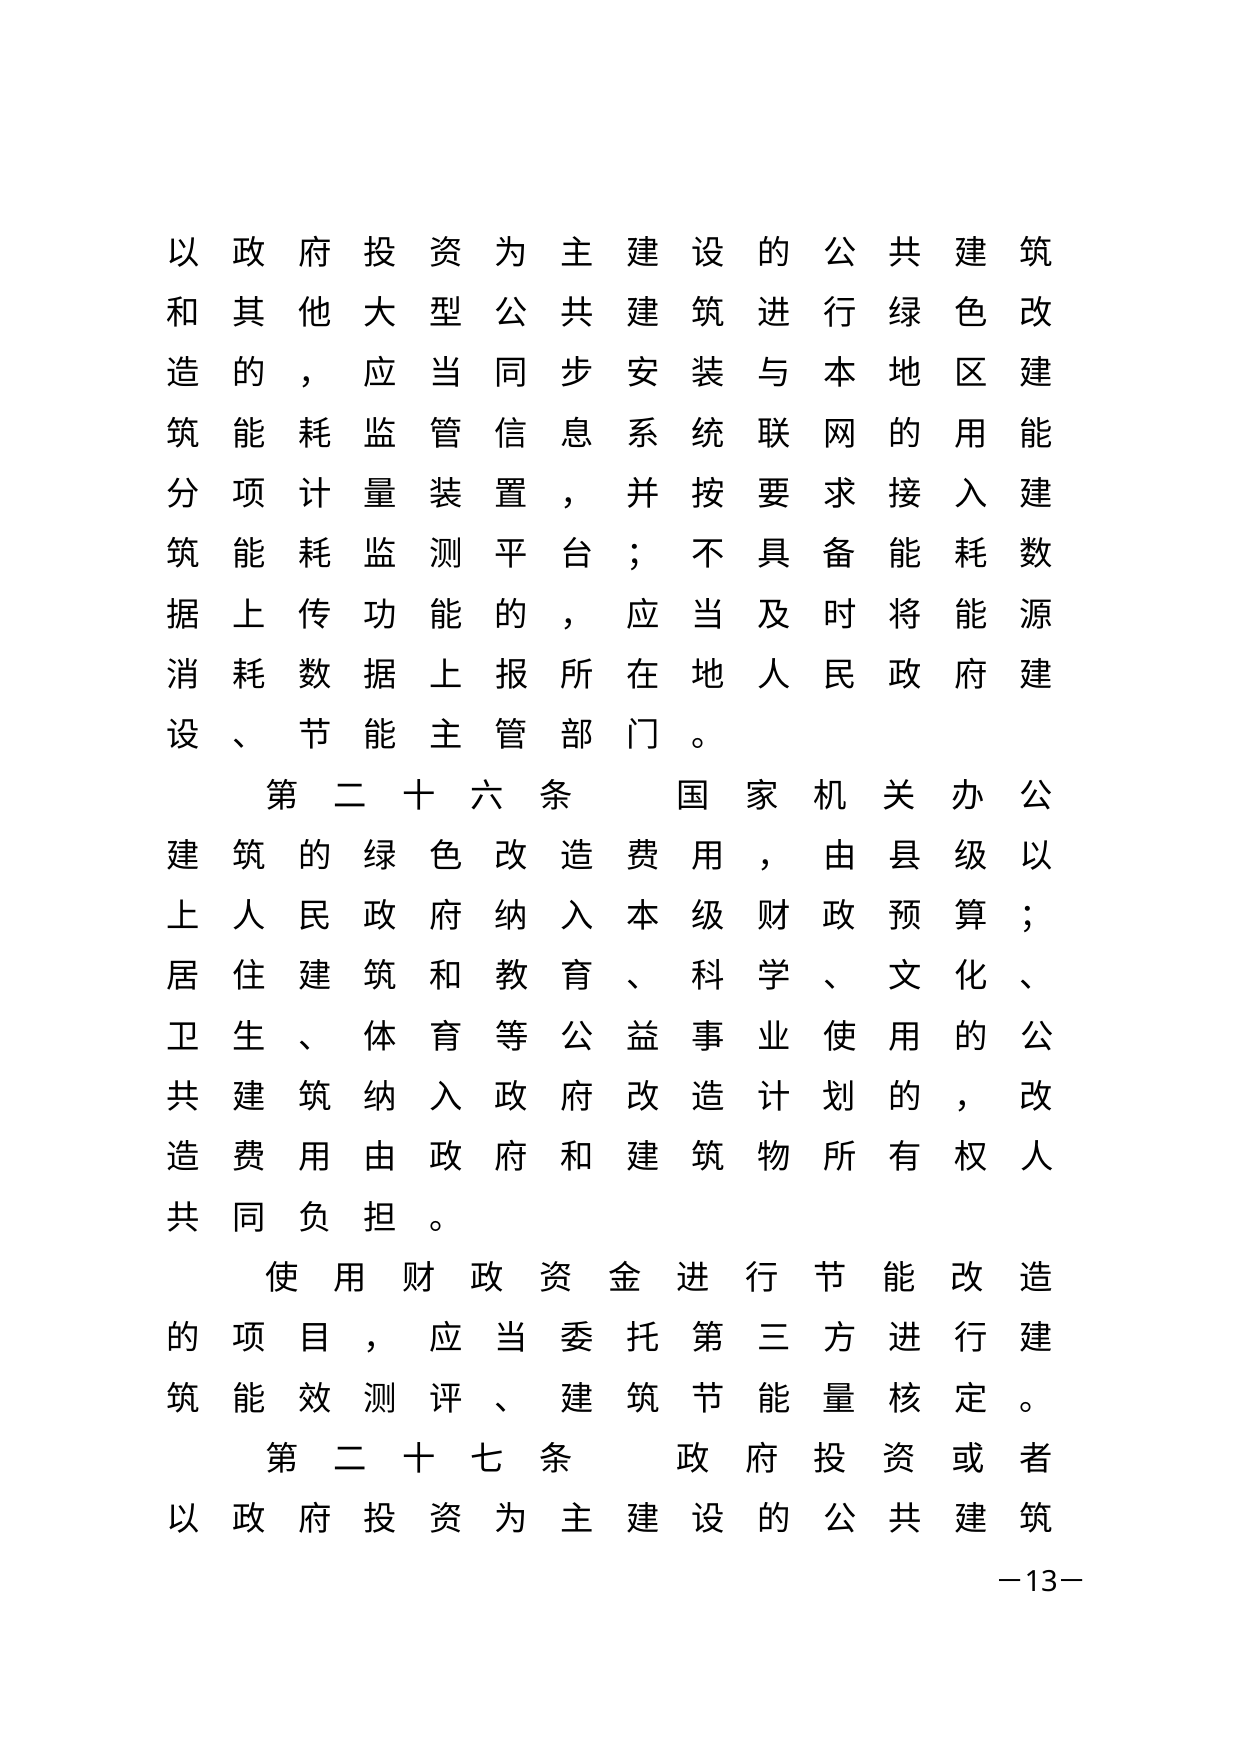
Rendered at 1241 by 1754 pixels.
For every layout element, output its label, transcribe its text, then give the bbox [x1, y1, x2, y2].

text 第二十七条 政府投资或者以政府投资为主建设的公共建筑和居住建筑，未达到设计使用年限的，不得拆除。因公共利益需要，确需提前拆除的，应当向社会公示征求意见，接受社会监督。 [167, 1426, 1085, 1546]
text 第二十六条 国家机关办公建筑的绿色改造费用，由县级以上人民政府纳入本级财政预算；居住建筑和教育、科学、文化、卫生、体育等公益事业使用的公共建筑纳入政府改造计划的，改造费用由政府和建筑物所有权人共同负担。 [167, 762, 1085, 1245]
text 第二十五条 政府投资或者以政府投资为主建设的公共建筑和其他大型公共建筑进行绿色改造的，应当同步安装与本地区建筑能耗监管信息系统联网的用能分项计量装置，并按要求接入建筑能耗监测平台；不具备能耗数据上传功能的，应当及时将能源消耗数据上报所在地人民政府建设、节能主管部门。 [167, 219, 1085, 762]
text 使用财政资金进行节能改造的项目，应当委托第三方进行建筑能效测评、建筑节能量核定。 [167, 1245, 1085, 1426]
